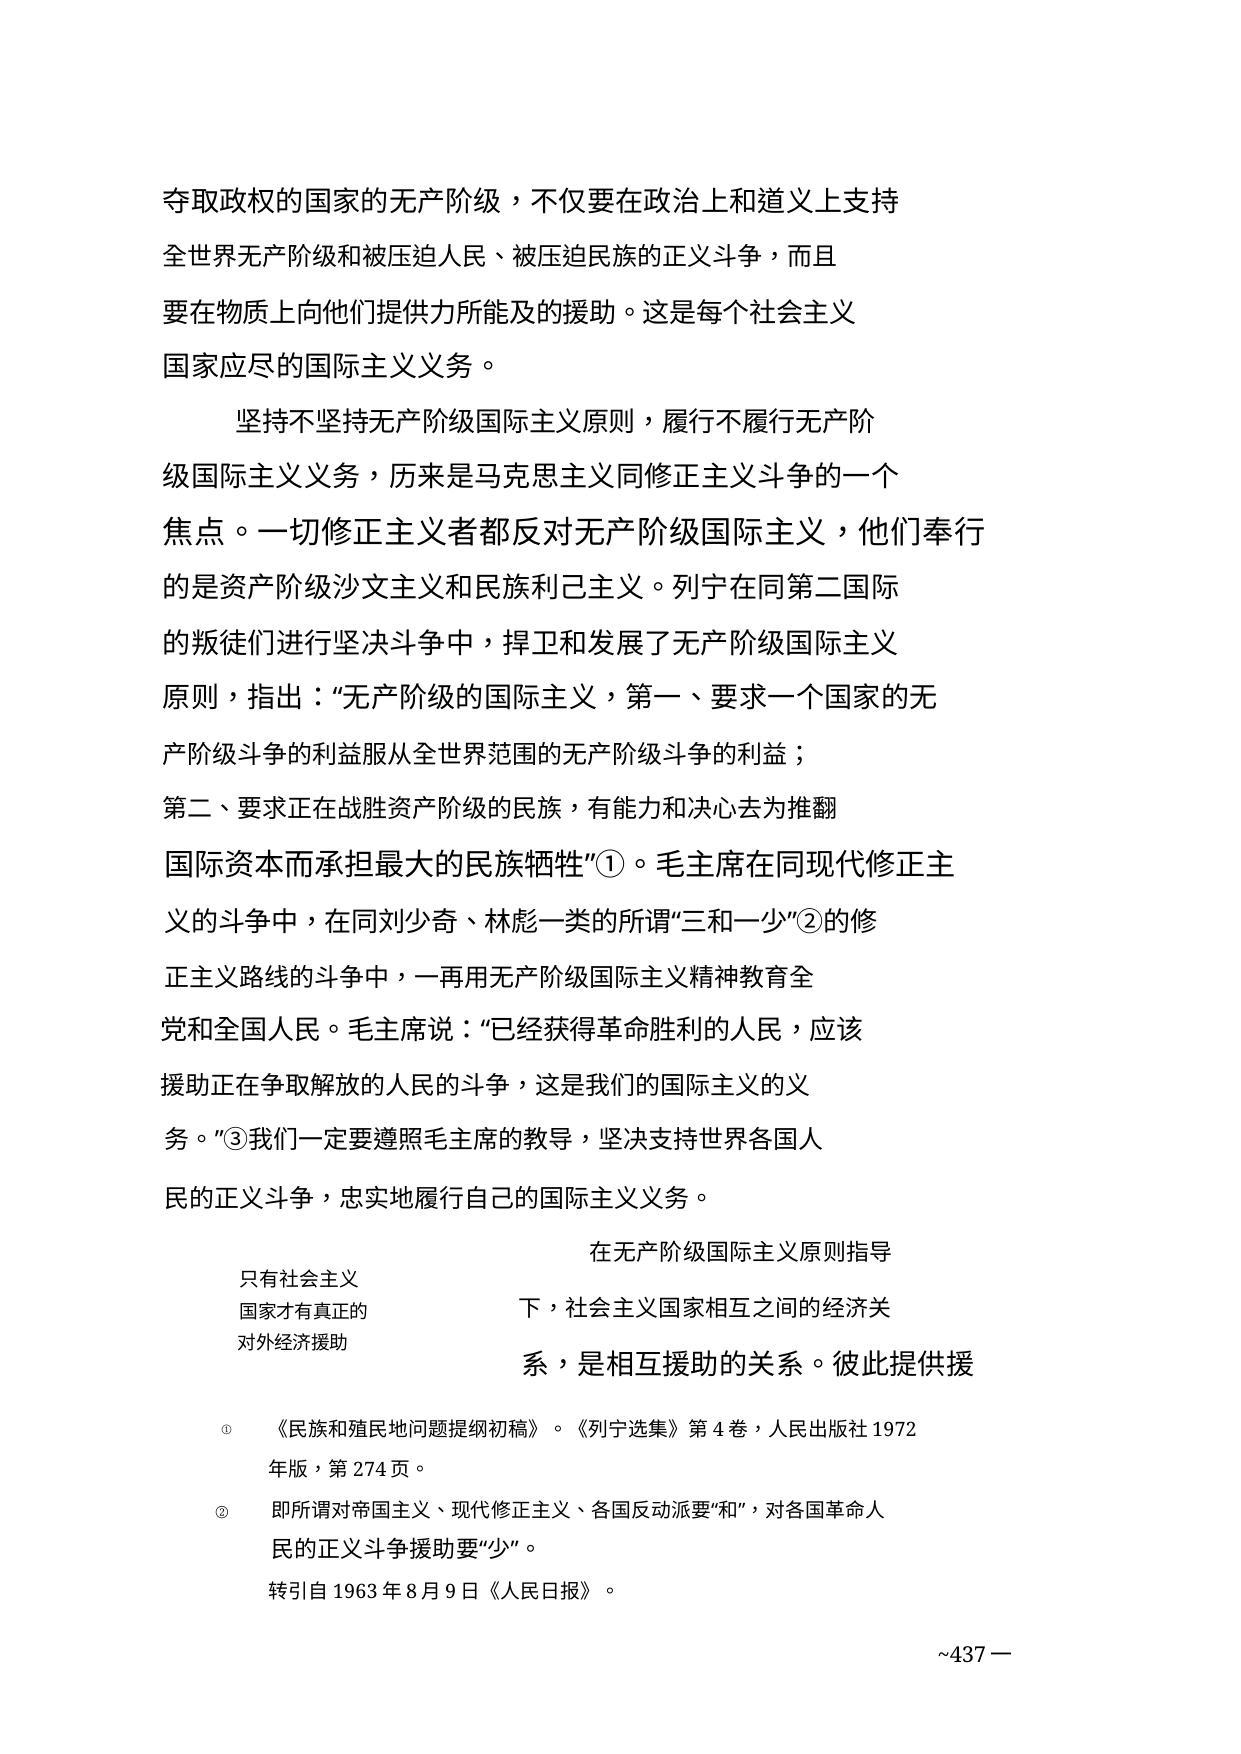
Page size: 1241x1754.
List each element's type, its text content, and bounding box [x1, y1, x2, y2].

text 民的正义斗争，忠实地履行自己的国际主义义务。 [164, 1187, 797, 1212]
text 国家才有真正的 [239, 1304, 396, 1322]
text 党和全国人民。毛主席说：“已经获得革命胜利的人民，应该 [160, 1018, 1097, 1045]
text 级国际主义义务，历来是马克思主义同修正主义斗争的一个 [162, 464, 1112, 492]
text 在无产阶级国际主义原则指导 [589, 1241, 938, 1264]
text 义的斗争中，在同刘少奇、林彪一类的所谓“三和一少”②的修 [164, 910, 1097, 937]
text 国家应尽的国际主义义务。 [162, 354, 1012, 382]
text 坚持不坚持无产阶级国际主义原则，履行不履行无产阶 [235, 410, 1112, 437]
text 国际资本而承担最大的民族牺牲”①。毛主席在同现代修正主 [164, 852, 1097, 882]
text ~437一 [937, 1645, 1035, 1667]
text 援助正在争取解放的人民的斗争，这是我们的国际主义的义 [160, 1074, 1097, 1099]
text 原则，指出：“无产阶级的国际主义，第一、要求一个国家的无 [162, 685, 1112, 713]
text 对外经济援助 [237, 1335, 376, 1353]
text 焦点。一切修正主义者都反对无产阶级国际主义，他们奉行 [162, 518, 1112, 550]
text 转引自1963年8月9日《人民日报》。 [269, 1583, 637, 1603]
text 全世界无产阶级和被压迫人民、被压迫民族的正义斗争，而且 [162, 245, 1012, 270]
text 即所谓对帝国主义、现代修正主义、各国反动派要“和”，对各国革命人 [271, 1502, 1007, 1522]
text 务。”③我们一定要遵照毛主席的教导，坚决支持世界各国人 [164, 1129, 1097, 1154]
text 要在物质上向他们提供力所能及的援助。这是每个社会主义 [162, 302, 1012, 328]
text 夺取政权的国家的无产阶级，不仅要在政治上和道义上支持 [162, 189, 1012, 217]
text ② [214, 1504, 261, 1522]
text 第二、要求正在战胜资产阶级的民族，有能力和决心去为推翻 [162, 797, 1112, 822]
text 《民族和殖民地问题提纲初稿》。《列宁选集》第4卷，人民出版社1972 [269, 1420, 993, 1440]
text 的是资产阶级沙文主义和民族利己主义。列宁在同第二国际 [162, 574, 1112, 603]
text 只有社会主义 [239, 1270, 389, 1290]
text 年版，第274页。 [269, 1460, 993, 1480]
text 产阶级斗争的利益服从全世界范围的无产阶级斗争的利益； [162, 743, 1112, 768]
text ① [221, 1422, 258, 1437]
text 系，是相互援助的关系。彼此提供援 [521, 1352, 1042, 1380]
text 民的正义斗争援助要“少”。 [271, 1539, 1007, 1562]
text 的叛徒们进行坚决斗争中，捍卫和发展了无产阶级国际主义 [162, 631, 1112, 659]
text 正主义路线的斗争中，一再用无产阶级国际主义精神教育全 [164, 966, 1097, 991]
text 下，社会主义国家相互之间的经济关 [519, 1297, 948, 1321]
